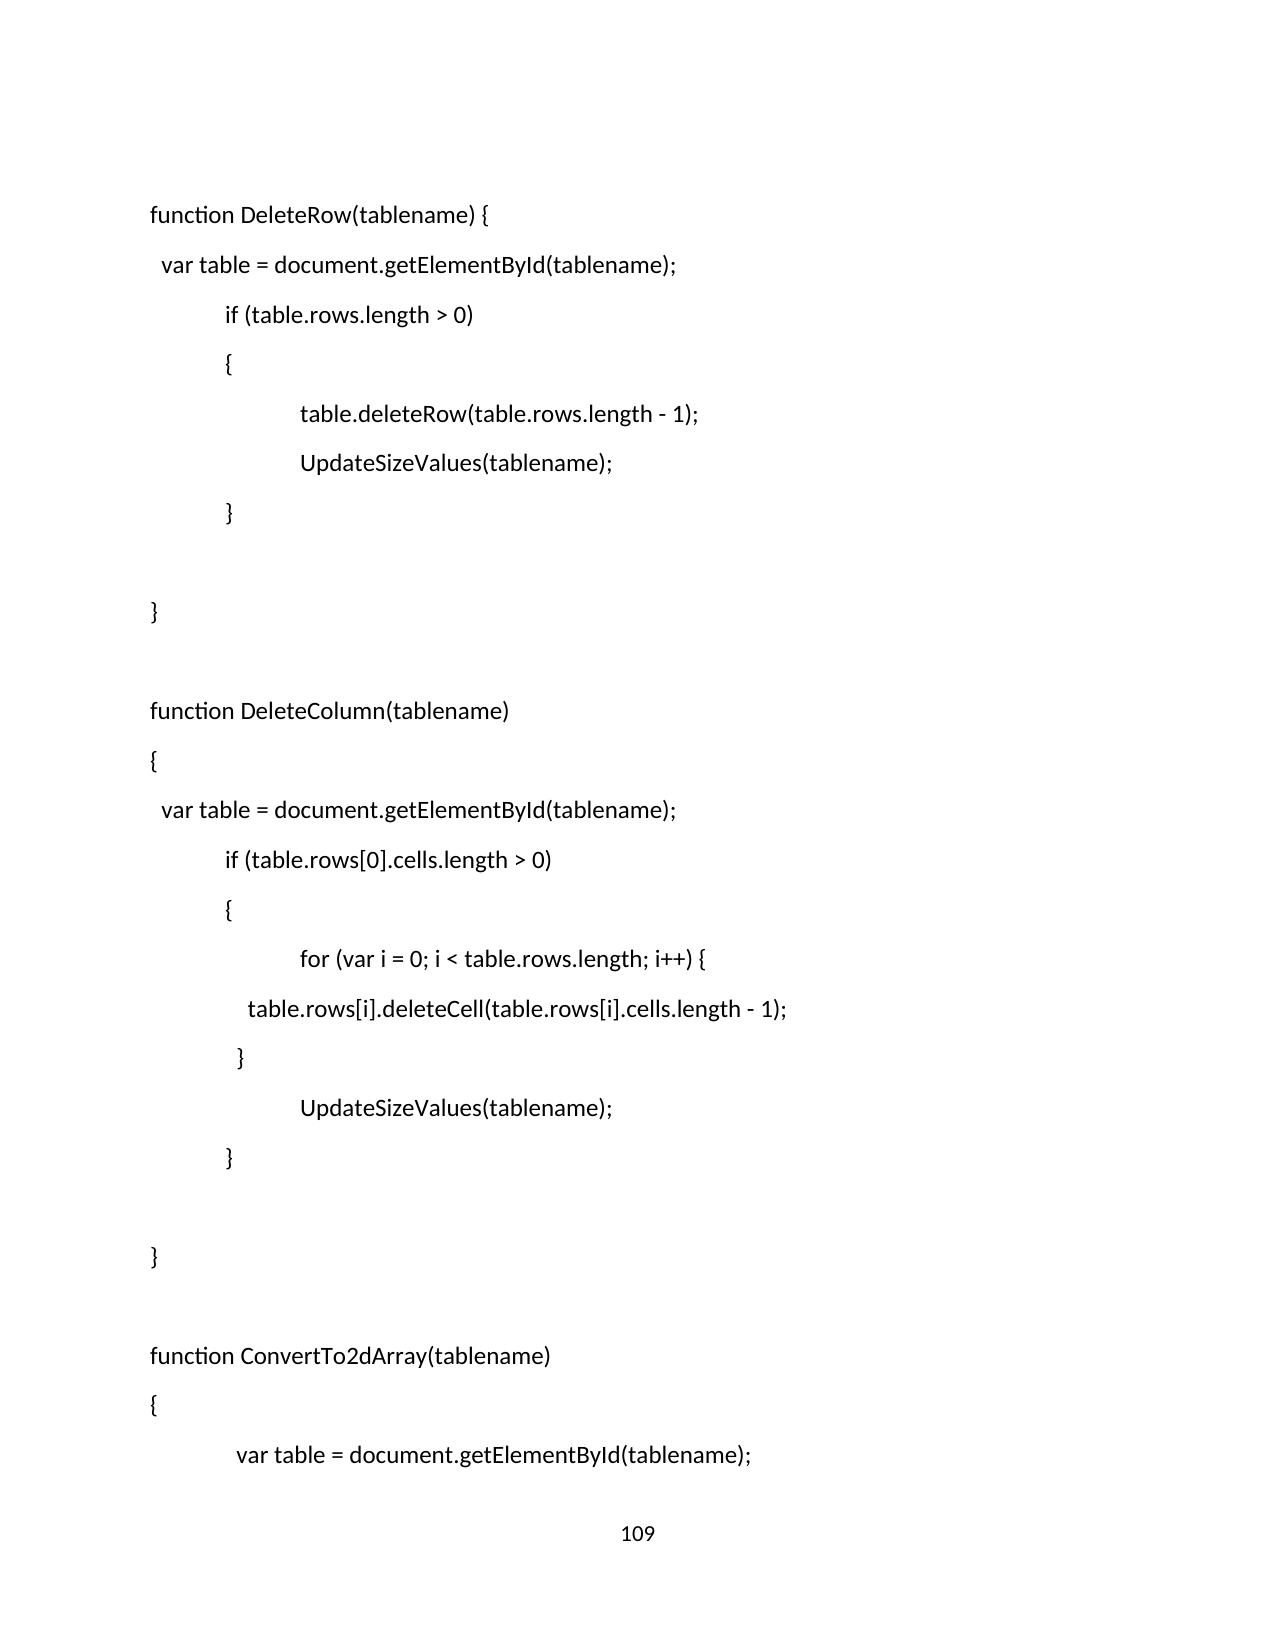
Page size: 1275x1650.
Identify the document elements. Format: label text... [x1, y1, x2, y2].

text if (table.rows.length > 0) [150, 299, 1125, 329]
text function ConvertTo2dArray(tablename) [150, 1340, 1125, 1371]
text table.deleteRow(table.rows.length - 1); [150, 398, 1125, 428]
text var table = document.getElementById(tablename); [150, 794, 1125, 825]
text } [150, 1142, 1125, 1172]
text var table = document.getElementById(tablename); [150, 249, 1125, 280]
text if (table.rows[0].cells.length > 0) [150, 844, 1125, 875]
text } [150, 1241, 1125, 1271]
text UpdateSizeValues(tablename); [150, 1092, 1125, 1123]
text } [150, 1042, 1125, 1073]
text { [150, 1389, 1125, 1420]
text function DeleteRow(tablename) { [150, 199, 1125, 230]
text var table = document.getElementById(tablename); [150, 1439, 1125, 1470]
text table.rows[i].deleteCell(table.rows[i].cells.length - 1); [150, 993, 1125, 1023]
text for (var i = 0; i < table.rows.length; i++) { [150, 943, 1125, 974]
text } [150, 497, 1125, 528]
text { [150, 894, 1125, 924]
text } [150, 596, 1125, 627]
text { [150, 348, 1125, 379]
text { [150, 745, 1125, 776]
text function DeleteColumn(tablename) [150, 695, 1125, 726]
text UpdateSizeValues(tablename); [150, 447, 1125, 478]
